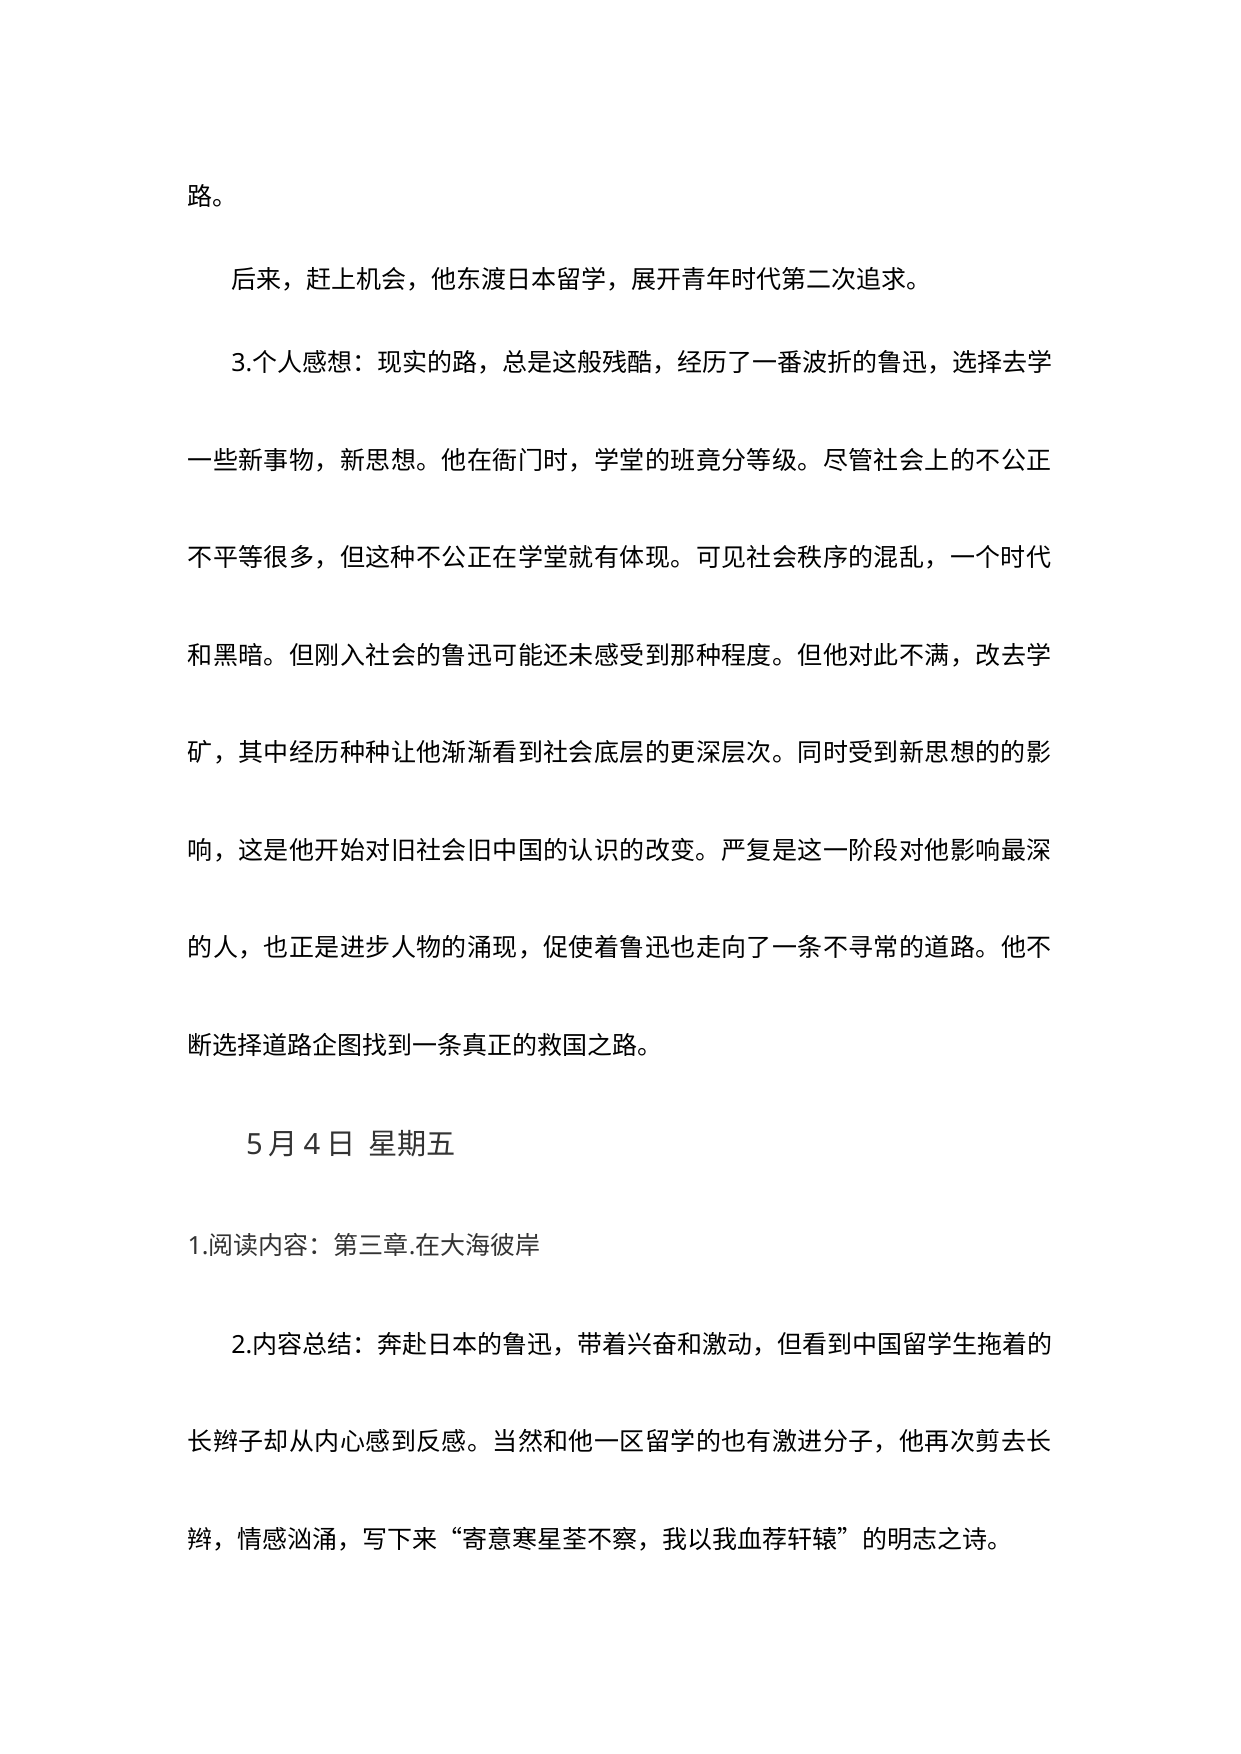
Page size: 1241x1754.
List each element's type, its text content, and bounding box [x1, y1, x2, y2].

text 5月4日 星期五 [187, 1109, 1053, 1174]
text 后来，赶上机会，他东渡日本留学，展开青年时代第二次追求。 [187, 245, 1053, 310]
list 1.阅读内容：第三章.在大海彼岸 [187, 1211, 1053, 1276]
text 2.内容总结：奔赴日本的鲁迅，带着兴奋和激动，但看到中国留学生拖着的长辫子却从内心感到反感。当然和他一区留学的也有激进分子，他再次剪去长辫，情感汹涌，写下来“寄意寒星荃不察，我以我血荐轩辕”的明志之诗。 [187, 1310, 1053, 1570]
text 3.个人感想：现实的路，总是这般残酷，经历了一番波折的鲁迅，选择去学一些新事物，新思想。他在衙门时，学堂的班竟分等级。尽管社会上的不公正不平等很多，但这种不公正在学堂就有体现。可见社会秩序的混乱，一个时代和黑暗。但刚入社会的鲁迅可能还未感受到那种程度。但他对此不满，改去学矿，其中经历种种让他渐渐看到社会底层的更深层次。同时受到新思想的的影响，这是他开始对旧社会旧中国的认识的改变。严复是这一阶段对他影响最深的人，也正是进步人物的涌现，促使着鲁迅也走向了一条不寻常的道路。他不断选择道路企图找到一条真正的救国之路。 [187, 328, 1053, 1076]
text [187, 162, 1053, 227]
